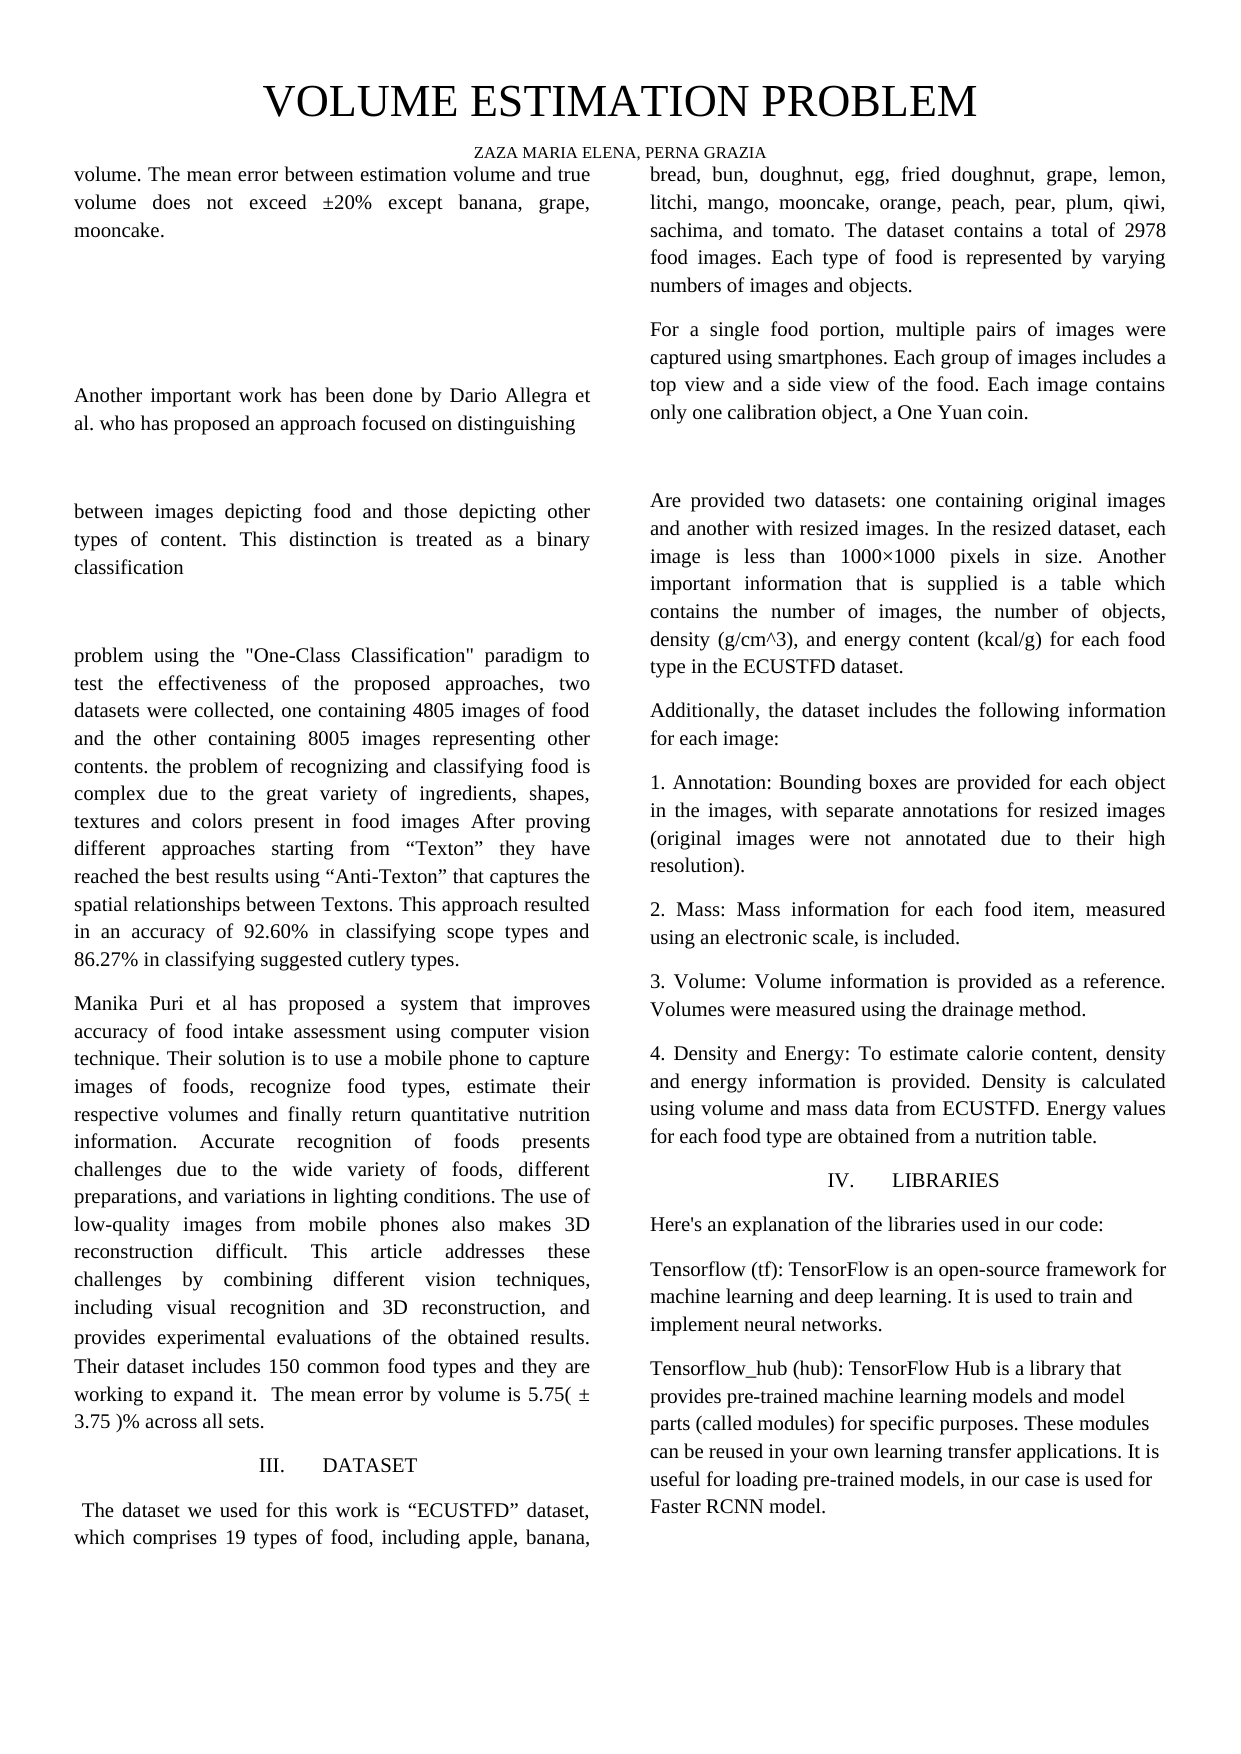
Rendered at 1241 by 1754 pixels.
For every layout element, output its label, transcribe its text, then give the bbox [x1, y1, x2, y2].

text between images depicting food and those depicting other types of content. This distinction is treated as a binary classification [74, 499, 591, 579]
text Tensorflow_hub (hub): TensorFlow Hub is a library that provides pre-trained machine learning models and model parts (called modules) for specific purposes. These modules can be reused in your own learning transfer applications. It is useful for loading pre-trained models, in our case is used for Faster RCNN model. [650, 1356, 1167, 1518]
text 4. Density and Energy: To estimate calorie content, density and energy information is provided. Density is calculated using volume and mass data from ECUSTFD. Energy values for each food type are obtained from a nutrition table. [650, 1041, 1167, 1148]
text Another important work has been done by Dario Allegra et al. who has proposed an approach focused on distinguishing [74, 383, 591, 435]
list LIBRARIES [687, 1168, 1167, 1192]
text problem using the "One-Class Classification" paradigm to test the effectiveness of the proposed approaches, two datasets were collected, one containing 4805 images of food and the other containing 8005 images representing other contents. the problem of recognizing and classifying food is complex due to the great variety of ingredients, shapes, textures and colors present in food images After proving different approaches starting from “Texton” they have reached the best results using “Anti-Texton” that captures the spatial relationships between Textons. This approach resulted in an accuracy of 92.60% in classifying scope types and 86.27% in classifying suggested cutlery types. [74, 643, 591, 971]
text 3. Volume: Volume information is provided as a reference. Volumes were measured using the drainage method. [650, 969, 1167, 1021]
text The dataset we used for this work is “ECUSTFD” dataset, which comprises 19 types of food, including apple, banana, bread, bun, doughnut, egg, fried doughnut, grape, lemon, litchi, mango, mooncake, orange, peach, pear, plum, qiwi, sachima, and tomato. The dataset contains a total of 2978 food images. Each type of food is represented by varying numbers of images and objects. [74, 1498, 591, 1549]
list DATASET [111, 1453, 591, 1477]
text Manika Puri et al has proposed a system that improves accuracy of food intake assessment using computer vision technique. Their solution is to use a mobile phone to capture images of foods, recognize food types, estimate their respective volumes and finally return quantitative nutrition information. Accurate recognition of foods presents challenges due to the wide variety of foods, different preparations, and variations in lighting conditions. The use of low-quality images from mobile phones also makes 3D reconstruction difficult. This article addresses these challenges by combining different vision techniques, including visual recognition and 3D reconstruction, and provides experimental evaluations of the obtained results. Their dataset includes 150 common food types and they are working to expand it. The mean error by volume is 5.75( ± 3.75 )% across all sets. [74, 991, 591, 1433]
text 1. Annotation: Bounding boxes are provided for each object in the images, with separate annotations for resized images (original images were not annotated due to their high resolution). [650, 770, 1167, 877]
text 2. Mass: Mass information for each food item, measured using an electronic scale, is included. [650, 897, 1167, 949]
text The dataset we used for this work is “ECUSTFD” dataset, which comprises 19 types of food, including apple, banana, bread, bun, doughnut, egg, fried doughnut, grape, lemon, litchi, mango, mooncake, orange, peach, pear, plum, qiwi, sachima, and tomato. The dataset contains a total of 2978 food images. Each type of food is represented by varying numbers of images and objects. [650, 162, 1167, 297]
text Additionally, the dataset includes the following information for each image: [650, 698, 1167, 750]
text Are provided two datasets: one containing original images and another with resized images. In the resized dataset, each image is less than 1000×1000 pixels in size. Another important information that is supplied is a table which contains the number of images, the number of objects, density (g/cm^3), and energy content (kcal/g) for each food type in the ECUSTFD dataset. [650, 488, 1167, 678]
text Here's an explanation of the libraries used in our code: [650, 1212, 1167, 1236]
text Tensorflow (tf): TensorFlow is an open-source framework for machine learning and deep learning. It is used to train and implement neural networks. [650, 1257, 1167, 1336]
text For a single food portion, multiple pairs of images were captured using smartphones. Each group of images includes a top view and a side view of the food. Each image contains only one calibration object, a One Yuan coin. [650, 317, 1167, 424]
